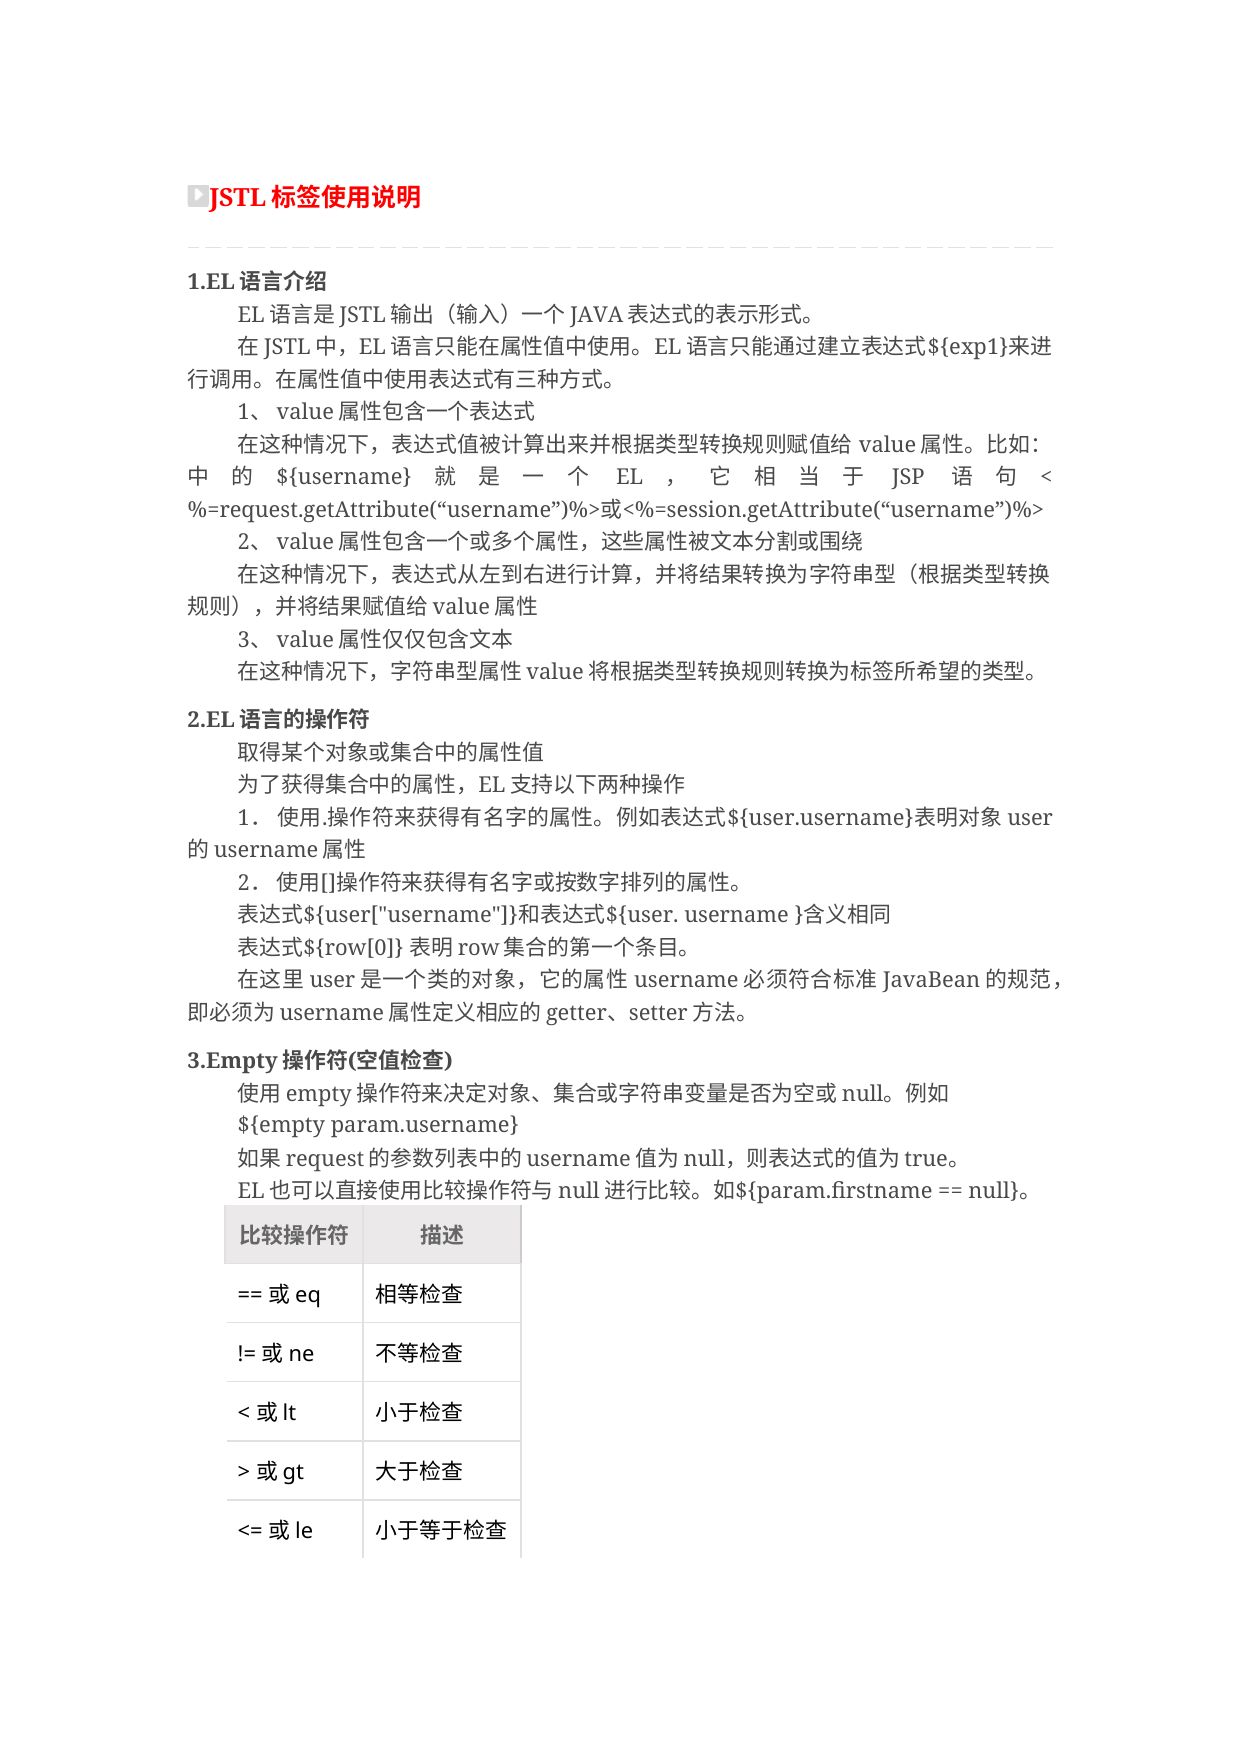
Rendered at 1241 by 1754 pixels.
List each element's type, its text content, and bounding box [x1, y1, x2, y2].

table_cell 小于检查 [364, 1382, 520, 1440]
text 2． 使用[]操作符来获得有名字或按数字排列的属性。 [187, 864, 1053, 897]
table_cell < 或 lt [225, 1381, 362, 1440]
table_cell != 或 ne [225, 1322, 362, 1381]
text JSTL标签使用说明 [187, 178, 1053, 248]
picture [187, 185, 209, 207]
text EL也可以直接使用比较操作符与null进行比较。如${param.firstname == null}。 [187, 1173, 1053, 1205]
text EL语言是JSTL输出（输入）一个JAVA表达式的表示形式。 [187, 296, 1053, 329]
table_cell > 或 gt [225, 1440, 362, 1499]
text 在这种情况下，字符串型属性value将根据类型转换规则转换为标签所希望的类型。 [187, 654, 1053, 686]
text 取得某个对象或集合中的属性值 [187, 734, 1053, 767]
text 在这种情况下，表达式值被计算出来并根据类型转换规则赋值给value属性。比如：中的${username}就是一个EL，它相当于JSP语句<%=request.getAttribute(“username”)%>或<%=session.getAttribute(“username”)%> [187, 426, 1053, 524]
table_cell 小于等于检查 [364, 1501, 520, 1558]
text 为了获得集合中的属性，EL支持以下两种操作 [187, 767, 1053, 799]
text 3、 value属性仅仅包含文本 [187, 621, 1053, 654]
table_cell 不等检查 [364, 1323, 520, 1381]
text 如果request的参数列表中的username值为null，则表达式的值为true。 [187, 1140, 1053, 1173]
table_cell 大于检查 [364, 1442, 520, 1499]
text 使用empty操作符来决定对象、集合或字符串变量是否为空或null。例如 [187, 1075, 1053, 1108]
text ${empty param.username} [187, 1108, 1053, 1140]
text 在JSTL中，EL语言只能在属性值中使用。EL语言只能通过建立表达式${exp1}来进行调用。在属性值中使用表达式有三种方式。 [187, 329, 1053, 394]
text 在这里user是一个类的对象，它的属性username必须符合标准JavaBean的规范，即必须为username属性定义相应的getter、setter方法。 [187, 962, 1053, 1027]
table_header 描述 [364, 1205, 520, 1263]
text 在这种情况下，表达式从左到右进行计算，并将结果转换为字符串型（根据类型转换规则），并将结果赋值给value属性 [187, 556, 1053, 621]
text 2.EL语言的操作符 [187, 702, 1053, 734]
table_header 比较操作符 [226, 1205, 362, 1263]
text 表达式${row[0]} 表明row集合的第一个条目。 [187, 929, 1053, 962]
table_cell <= 或 le [225, 1499, 362, 1558]
text 3.Empty操作符(空值检查) [187, 1043, 1053, 1075]
text 1． 使用.操作符来获得有名字的属性。例如表达式${user.username}表明对象user的username属性 [187, 799, 1053, 864]
text 1.EL语言介绍 [187, 264, 1053, 296]
text 表达式${user["username"]}和表达式${user. username }含义相同 [187, 897, 1053, 929]
table_cell 相等检查 [364, 1264, 520, 1322]
table_cell == 或 eq [225, 1264, 362, 1322]
text 1、 value属性包含一个表达式 [187, 394, 1053, 426]
text 2、 value属性包含一个或多个属性，这些属性被文本分割或围绕 [187, 524, 1053, 556]
